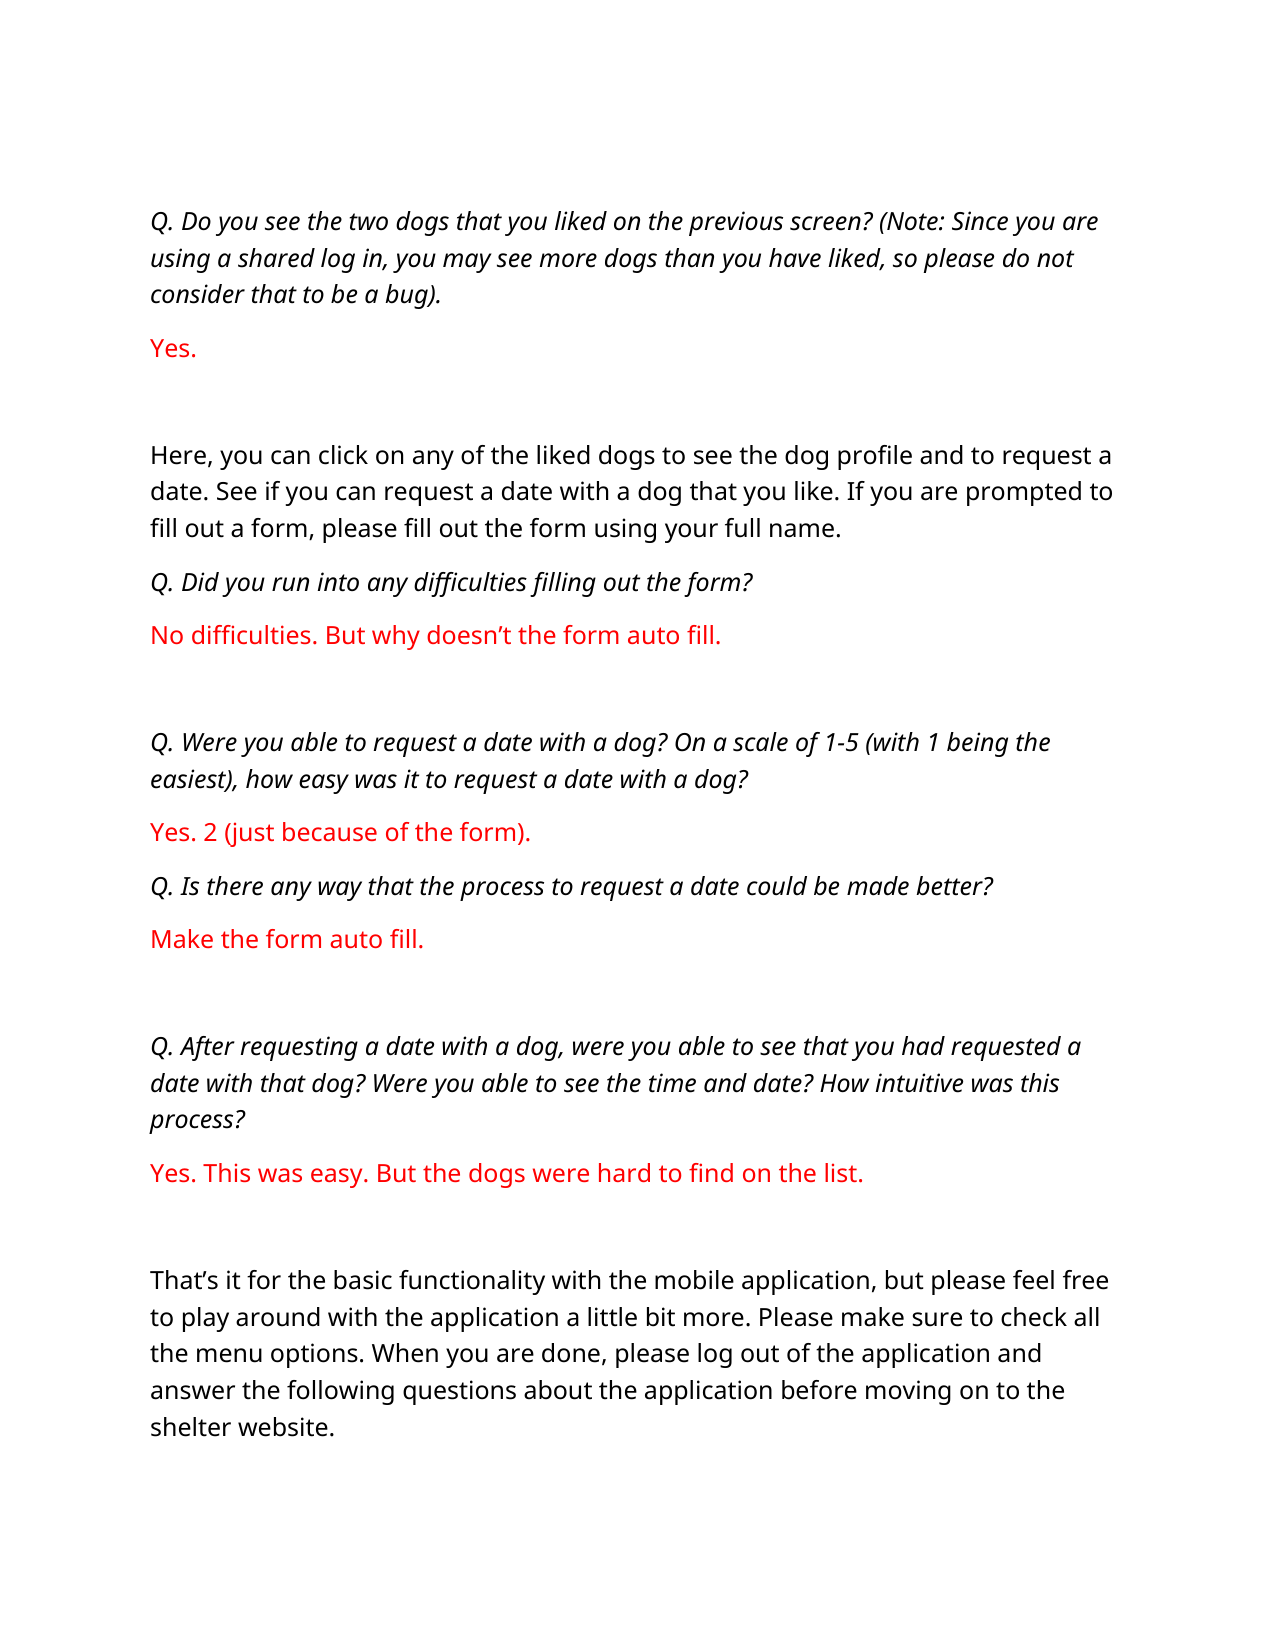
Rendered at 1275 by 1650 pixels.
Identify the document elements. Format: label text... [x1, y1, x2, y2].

text Yes. This was easy. But the dogs were hard to find on the list. [150, 1156, 1125, 1189]
text That’s it for the basic functionality with the mobile application, but please feel free to play around with the application a little bit more. Please make sure to check all the menu options. When you are done, please log out of the application and answer the following questions about the application before moving on to the shelter website. [150, 1262, 1125, 1443]
text Make the form auto fill. [150, 922, 1125, 956]
text No difficulties. But why doesn’t the form auto fill. [150, 618, 1125, 652]
text Q. Did you run into any difficulties filling out the form? [150, 564, 1125, 598]
text Q. Do you see the two dogs that you liked on the previous screen? (Note: Since you are using a shared log in, you may see more dogs than you have liked, so please do not consider that to be a bug). [150, 203, 1125, 311]
text Yes. 2 (just because of the form). [150, 815, 1125, 849]
text Here, you can click on any of the liked dogs to see the dog profile and to request a date. See if you can request a date with a dog that you like. If you are prompted to fill out a form, please fill out the form using your full name. [150, 437, 1125, 545]
text Q. After requesting a date with a dog, were you able to see that you had requested a date with that dog? Were you able to see the time and date? How intuitive was this process? [150, 1028, 1125, 1136]
text Q. Is there any way that the process to request a date could be made better? [150, 868, 1125, 902]
text Q. Were you able to request a date with a dog? On a scale of 1-5 (with 1 being the easiest), how easy was it to request a date with a dog? [150, 724, 1125, 795]
text Yes. [150, 330, 1125, 364]
